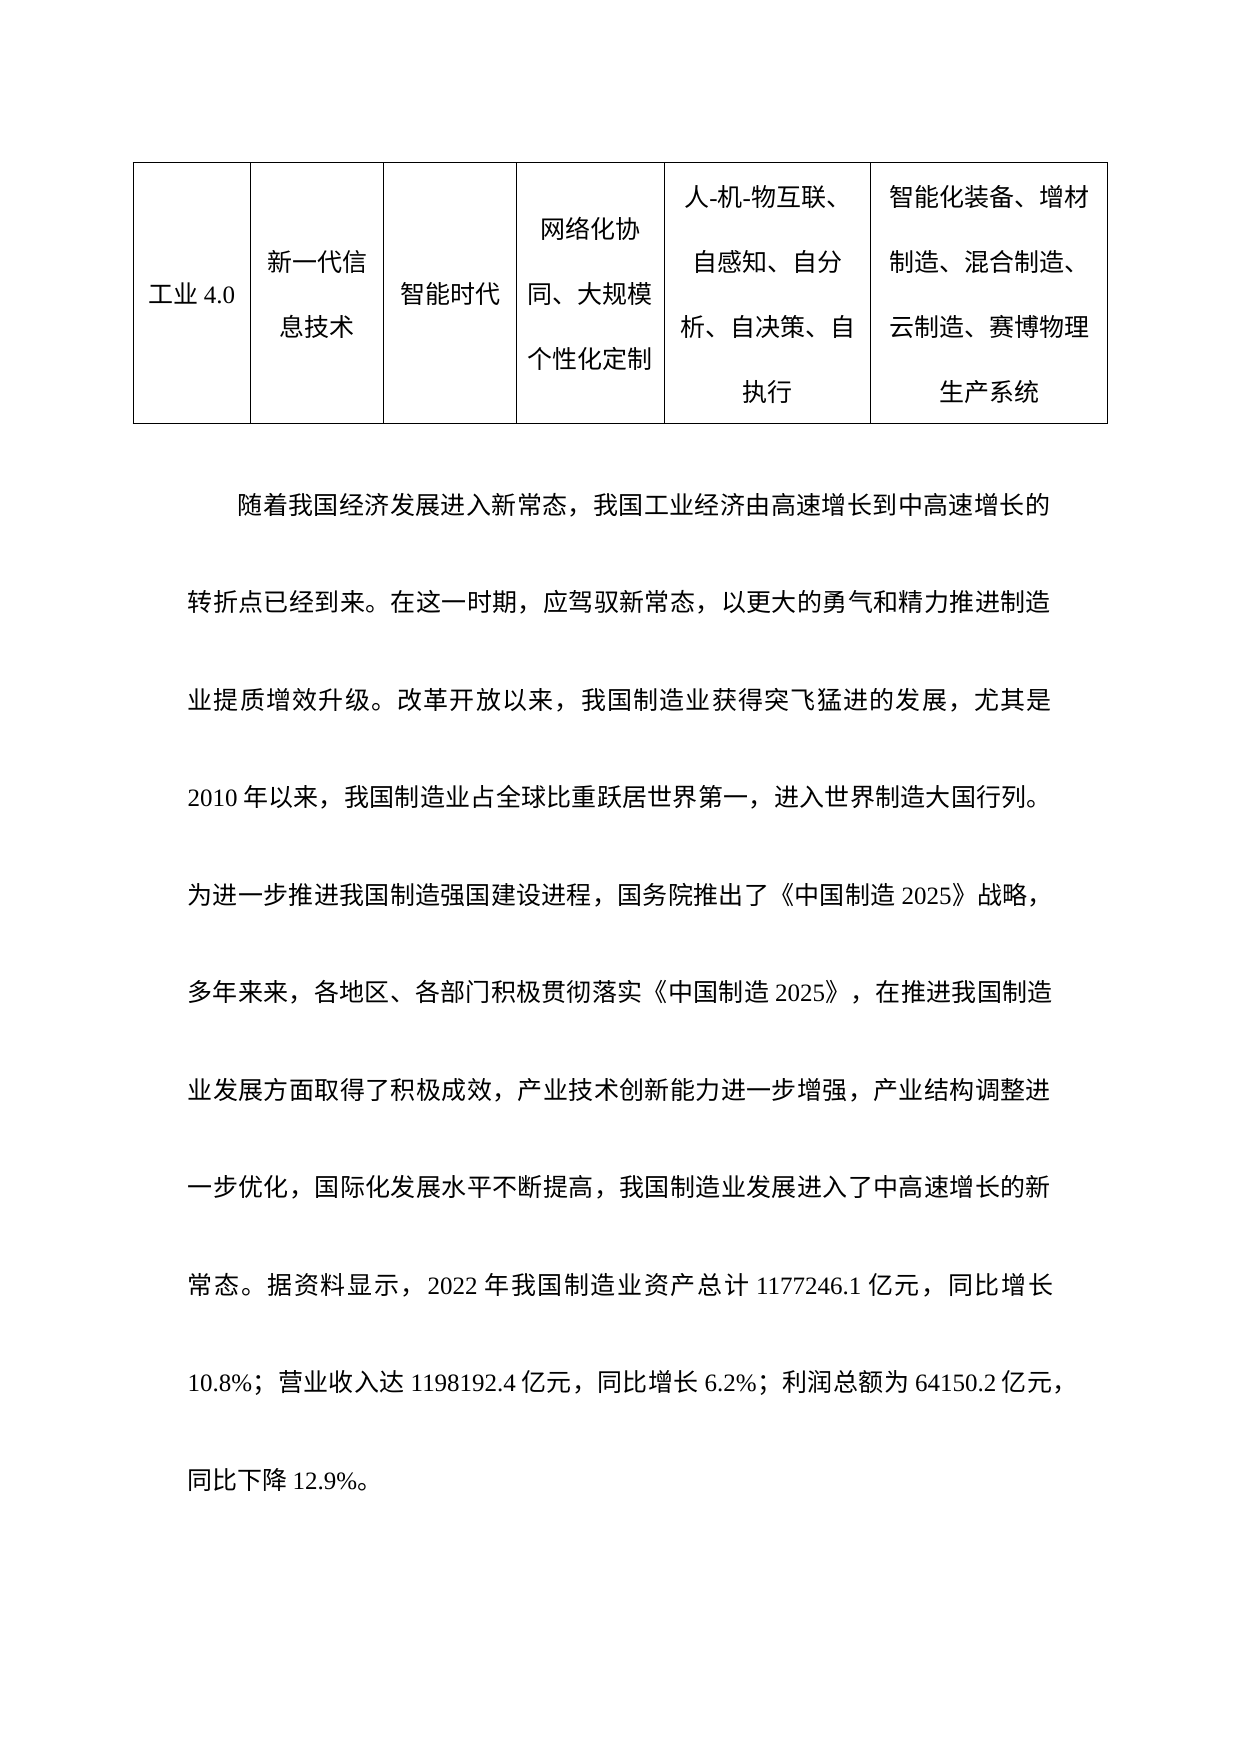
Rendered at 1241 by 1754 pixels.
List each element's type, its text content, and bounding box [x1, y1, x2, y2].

table_cell 人-机-物互联、自感知、自分析、自决策、自执行 [665, 163, 870, 423]
table_cell 智能时代 [384, 163, 516, 423]
table_cell 工业4.0 [134, 163, 250, 423]
table_cell 智能化装备、增材制造、混合制造、云制造、赛博物理生产系统 [871, 163, 1107, 423]
table_cell 网络化协同、大规模个性化定制 [517, 163, 664, 423]
table_cell 新一代信息技术 [251, 163, 383, 423]
text 随着我国经济发展进入新常态，我国工业经济由高速增长到中高速增长的转折点已经到来。在这一时期，应驾驭新常态，以更大的勇气和精力推进制造业提质增效升级。改革开放以来，我国制造业获得突飞猛进的发展，尤其是2010年以来，我国制造业占全球比重跃居世界第一，进入世界制造大国行列。为进一步推进我国制造强国建设进程，国务院推出了《中国制造2025》战略，多年来来，各地区、各部门积极贯彻落实《中国制造2025》，在推进我国制造业发展方面取得了积极成效，产业技术创新能力进一步增强，产业结构调整进一步优化，国际化发展水平不断提高，我国制造业发展进入了中高速增长的新常态。据资料显示，2022年我国制造业资产总计1177246.1亿元，同比增长10.8%；营业收入达1198192.4亿元，同比增长6.2%；利润总额为64150.2亿元，同比下降12.9%。 [187, 471, 1053, 1511]
